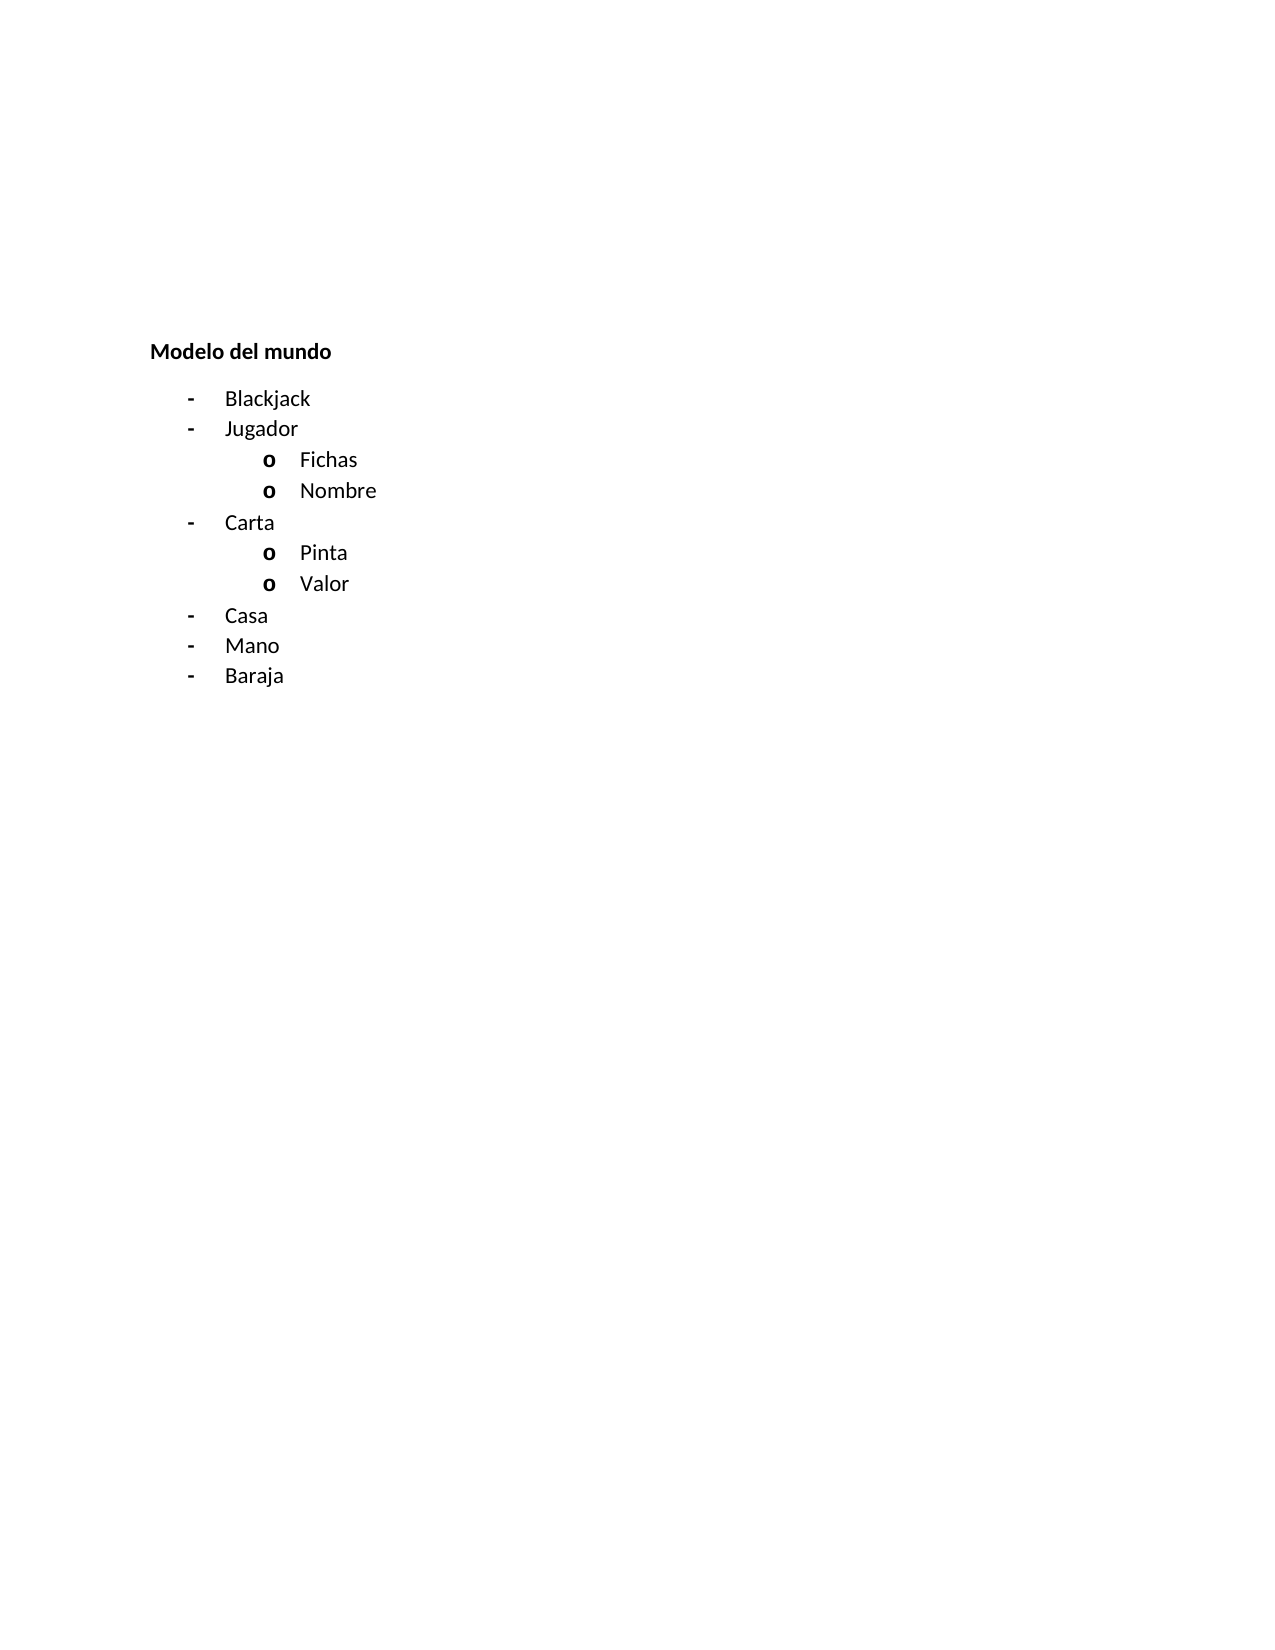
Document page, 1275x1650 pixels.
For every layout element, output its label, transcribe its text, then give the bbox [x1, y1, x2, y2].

list Blackjack [187, 384, 1125, 412]
list Carta [187, 508, 1125, 536]
list Casa [187, 601, 1125, 629]
list Baraja [187, 661, 1125, 689]
list Pinta [262, 538, 1125, 567]
list Mano [187, 631, 1125, 659]
list Jugador [187, 414, 1125, 443]
list Valor [262, 569, 1125, 598]
text Modelo del mundo [150, 337, 1125, 366]
list Nombre [262, 476, 1125, 505]
list Fichas [262, 445, 1125, 474]
